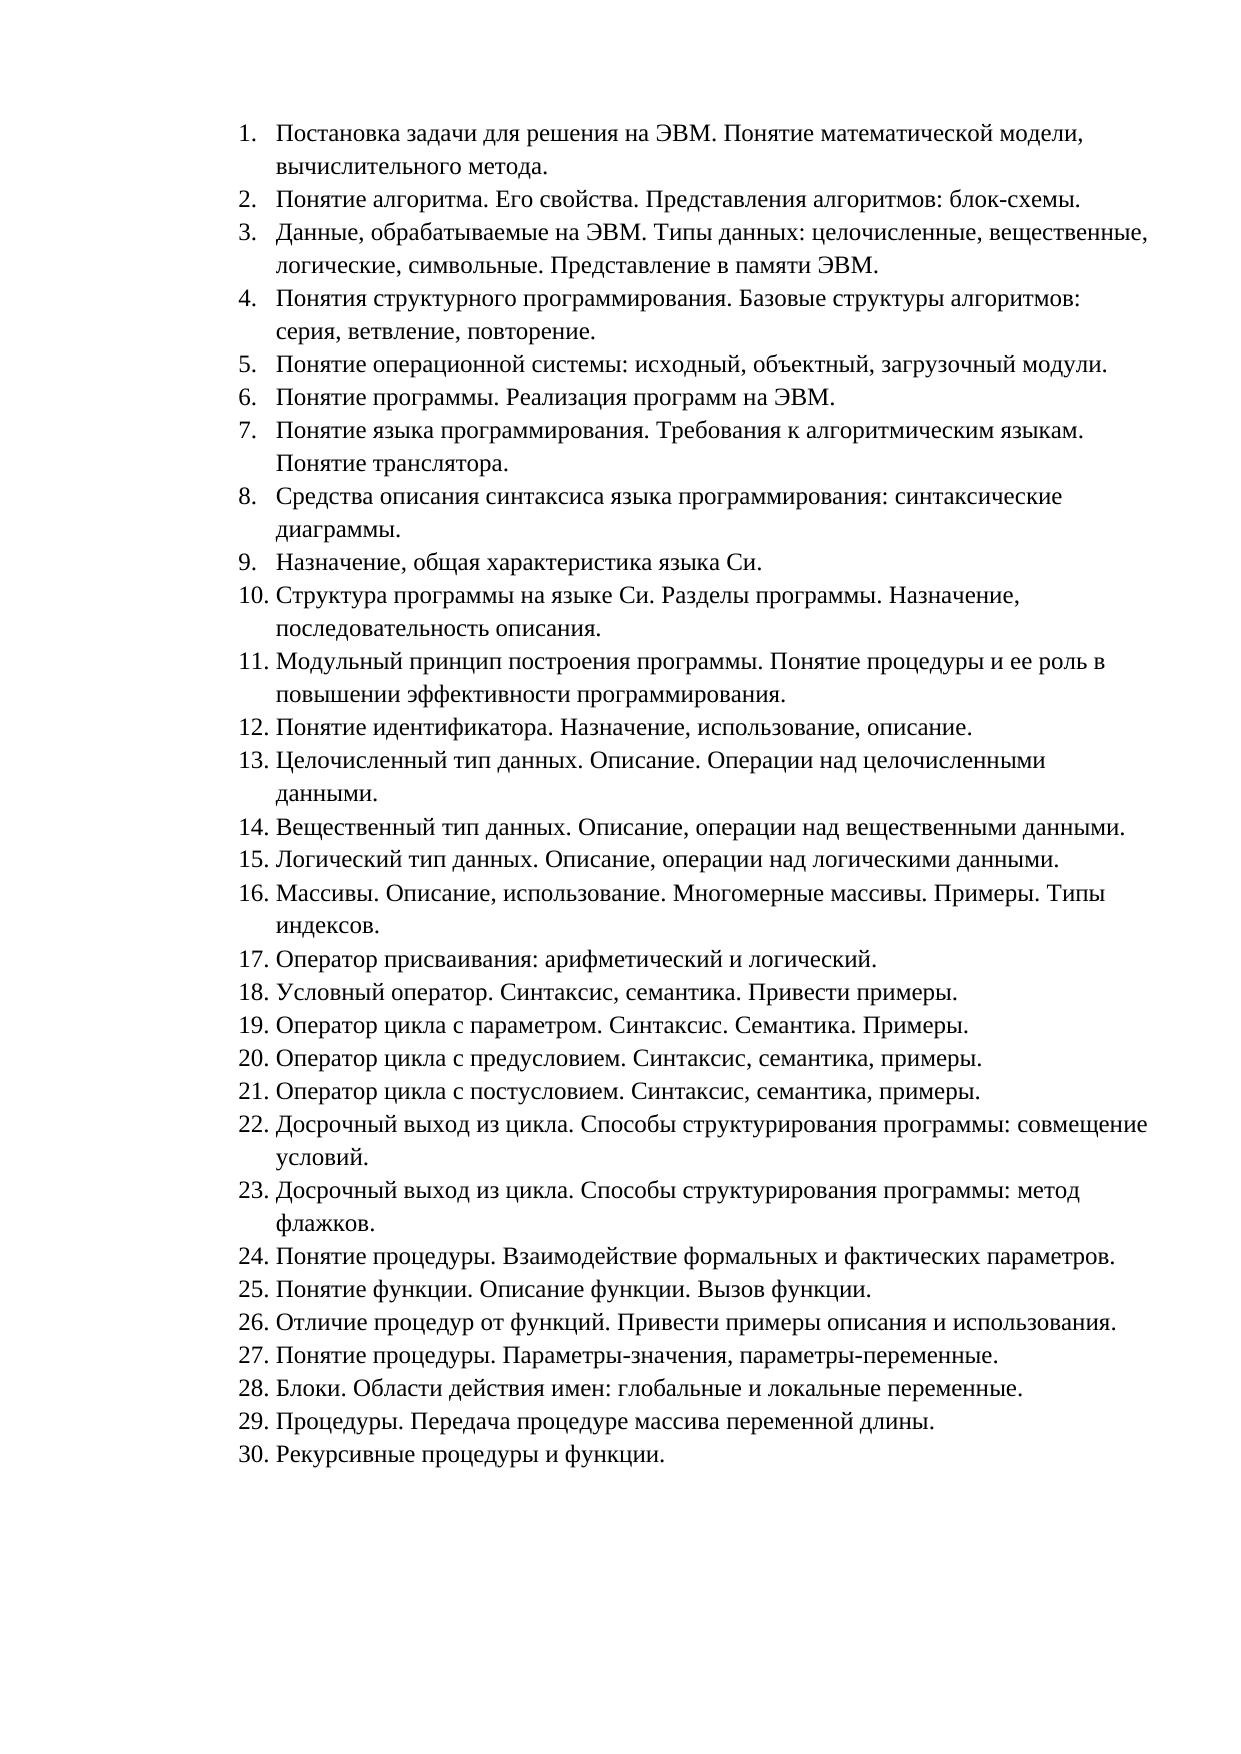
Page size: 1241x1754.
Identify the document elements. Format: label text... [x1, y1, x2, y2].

list Вещественный тип данных. Описание, операции над вещественными данными. [238, 812, 1152, 840]
list Средства описания синтаксиса языка программирования: синтаксические диаграммы. [238, 481, 1152, 543]
list Оператор цикла с постусловием. Синтаксис, семантика, примеры. [238, 1076, 1152, 1104]
list Понятие процедуры. Параметры-значения, параметры-переменные. [238, 1340, 1152, 1369]
list Назначение, общая характеристика языка Си. [238, 547, 1152, 576]
list Понятие функции. Описание функции. Вызов функции. [238, 1274, 1152, 1303]
list Оператор цикла с предусловием. Синтаксис, семантика, примеры. [238, 1043, 1152, 1071]
list Структура программы на языке Си. Разделы программы. Назначение, последовательность описания. [238, 580, 1152, 642]
list Понятие алгоритма. Его свойства. Представления алгоритмов: блок-схемы. [238, 184, 1152, 213]
list Досрочный выход из цикла. Способы структурирования программы: совмещение условий. [238, 1109, 1152, 1171]
list Данные, обрабатываемые на ЭВМ. Типы данных: целочисленные, вещественные, логические, символьные. Представление в памяти ЭВМ. [238, 217, 1152, 279]
list Отличие процедур от функций. Привести примеры описания и использования. [238, 1307, 1152, 1336]
list Досрочный выход из цикла. Способы структурирования программы: метод флажков. [238, 1175, 1152, 1237]
list Рекурсивные процедуры и функции. [238, 1439, 1152, 1468]
list Понятие процедуры. Взаимодействие формальных и фактических параметров. [238, 1241, 1152, 1269]
list Условный оператор. Синтаксис, семантика. Привести примеры. [238, 977, 1152, 1005]
list Процедуры. Передача процедуре массива переменной длины. [238, 1406, 1152, 1435]
list Понятие языка программирования. Требования к алгоритмическим языкам. Понятие транслятора. [238, 415, 1152, 477]
list Блоки. Области действия имен: глобальные и локальные переменные. [238, 1373, 1152, 1402]
list Понятие программы. Реализация программ на ЭВМ. [238, 382, 1152, 411]
list Понятие идентификатора. Назначение, использование, описание. [238, 712, 1152, 741]
list Постановка задачи для решения на ЭВМ. Понятие математической модели, вычислительного метода. [238, 118, 1152, 180]
list Понятия структурного программирования. Базовые структуры алгоритмов: серия, ветвление, повторение. [238, 283, 1152, 345]
list Оператор присваивания: арифметический и логический. [238, 944, 1152, 972]
list Массивы. Описание, использование. Многомерные массивы. Примеры. Типы индексов. [238, 878, 1152, 939]
list Понятие операционной системы: исходный, объектный, загрузочный модули. [238, 349, 1152, 378]
list Логический тип данных. Описание, операции над логическими данными. [238, 844, 1152, 873]
list Оператор цикла с параметром. Синтаксис. Семантика. Примеры. [238, 1010, 1152, 1038]
list Целочисленный тип данных. Описание. Операции над целочисленными данными. [238, 746, 1152, 807]
list Модульный принцип построения программы. Понятие процедуры и ее роль в повышении эффективности программирования. [238, 646, 1152, 708]
